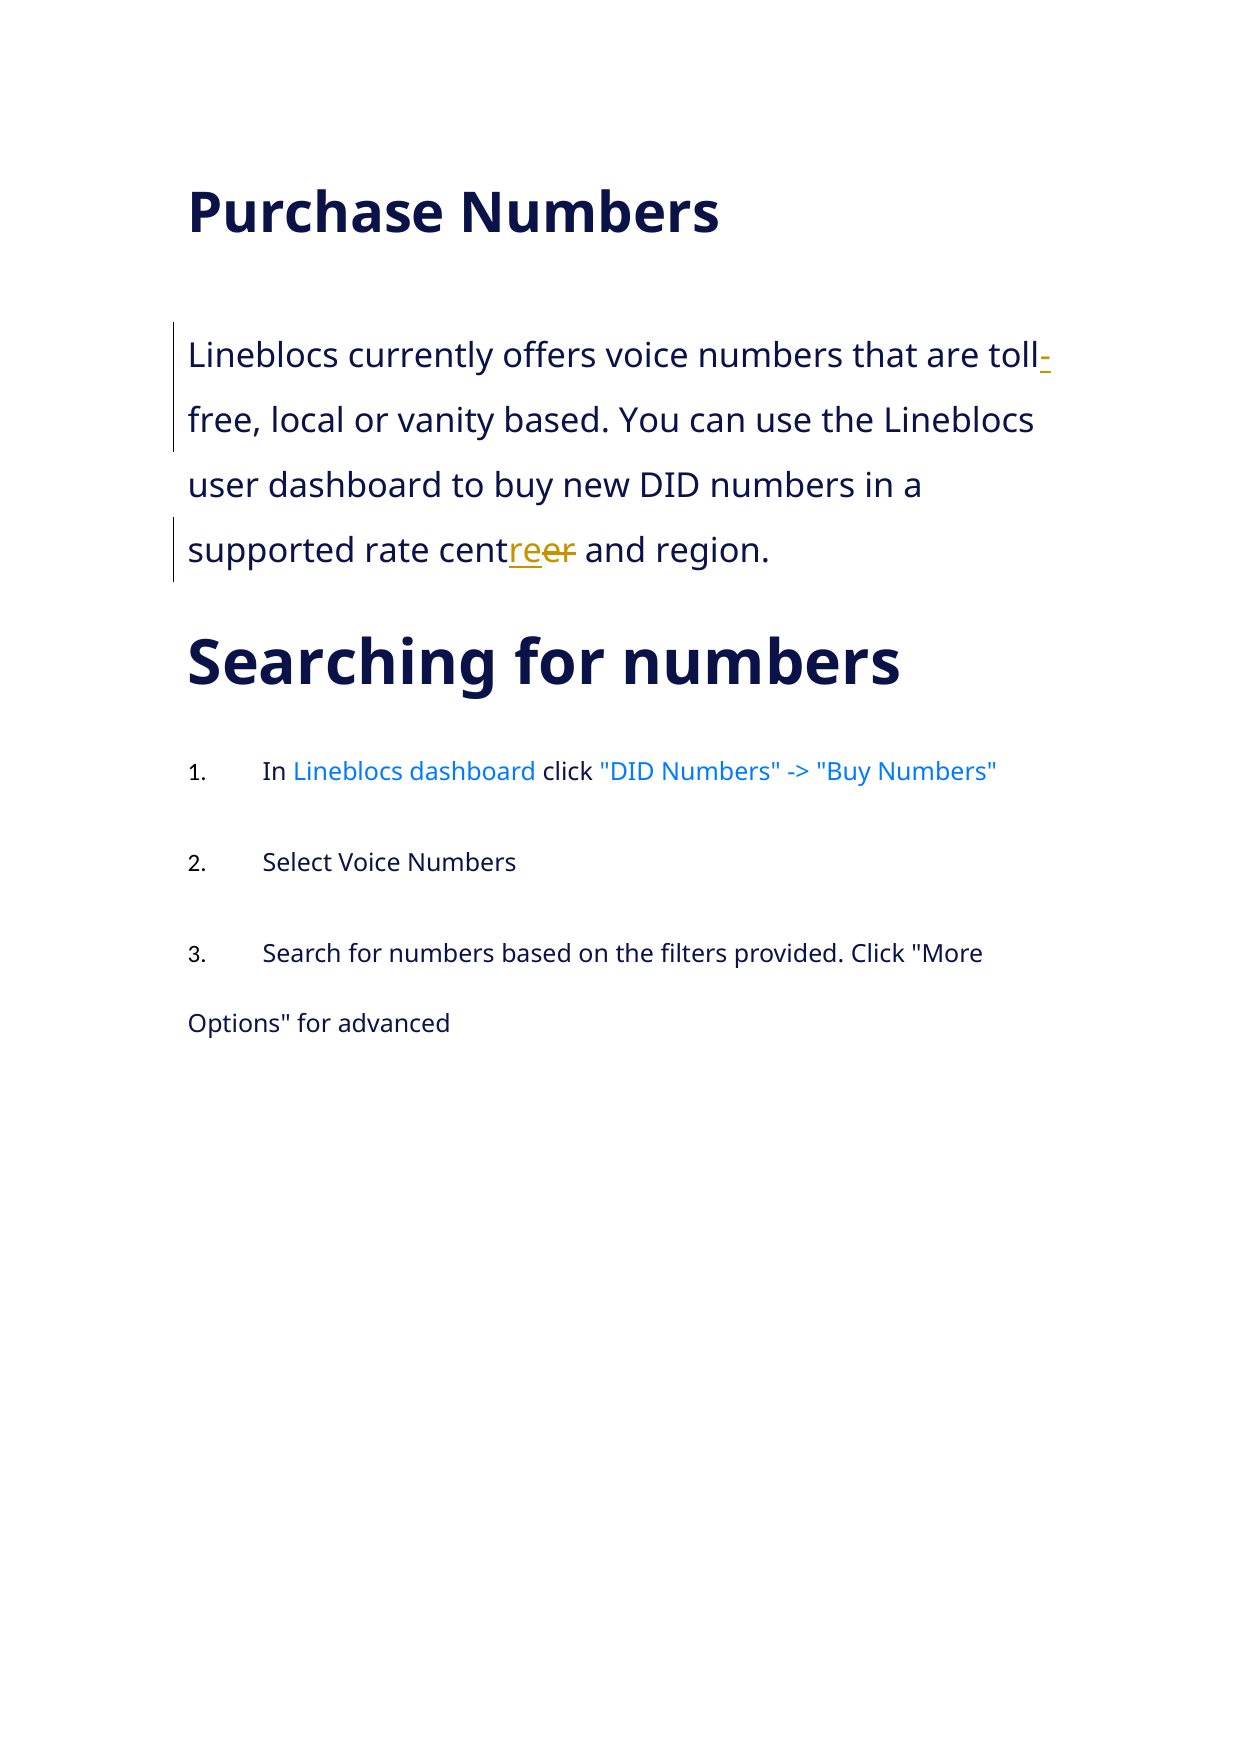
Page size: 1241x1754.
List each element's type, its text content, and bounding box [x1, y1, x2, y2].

list In Lineblocs dashboard click "DID Numbers" -> "Buy Numbers" [187, 738, 1053, 803]
text Lineblocs currently offers voice numbers that are tollfree, local or vanity based. You can use the Lineblocs user dashboard to buy new DID numbers in a supported rate cent and region. [187, 322, 1053, 582]
subtitle Searching for numbers [187, 611, 1053, 709]
subtitle Purchase Numbers [187, 162, 1053, 259]
list Select Voice Numbers [187, 829, 1053, 894]
list Search for numbers based on the filters provided. Click "More Options" for advanced filters [187, 920, 1053, 1055]
